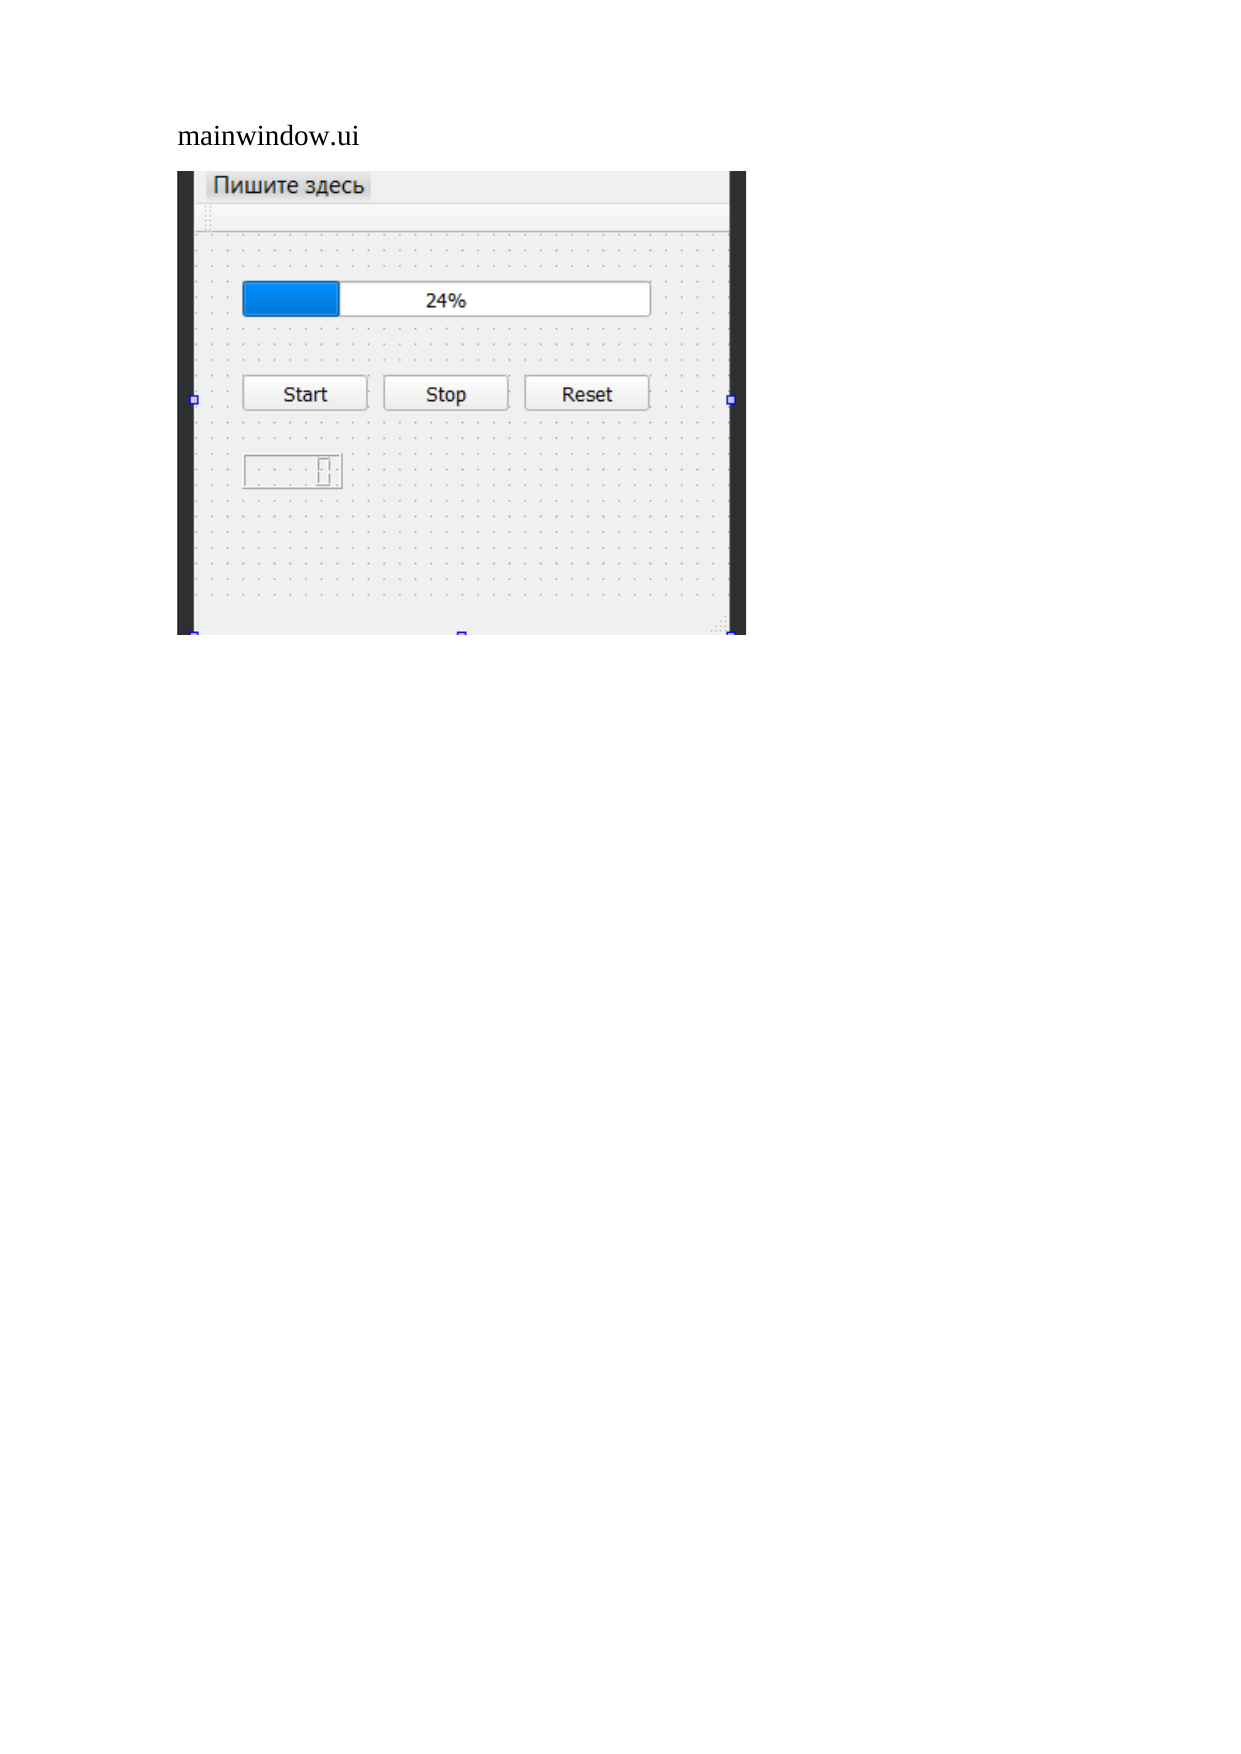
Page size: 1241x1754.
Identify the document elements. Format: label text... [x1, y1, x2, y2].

text mainwindow.ui [177, 118, 1152, 152]
picture [177, 171, 747, 635]
